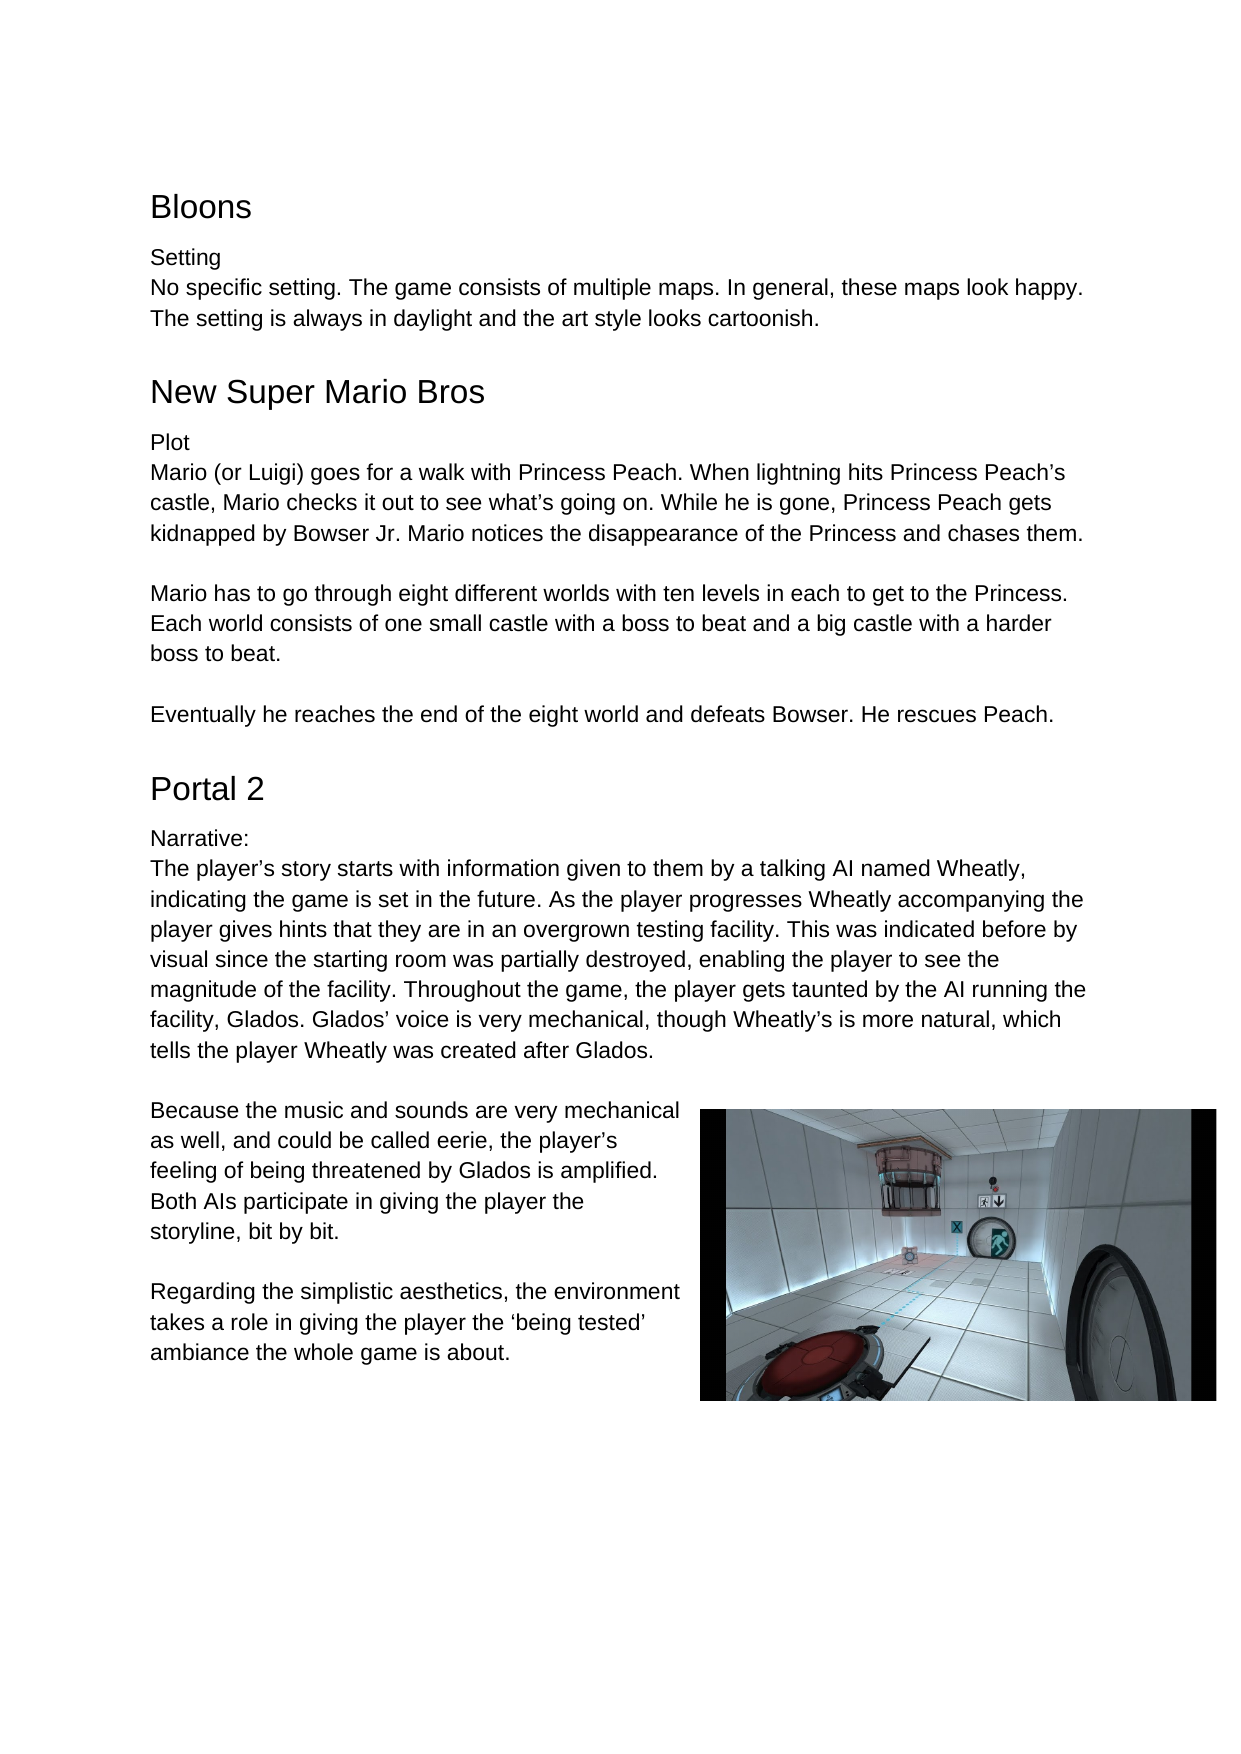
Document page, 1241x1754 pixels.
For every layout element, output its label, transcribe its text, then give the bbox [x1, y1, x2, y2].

text Mario (or Luigi) goes for a walk with Princess Peach. When lightning hits Princess Peach’s castle, Mario checks it out to see what’s going on. While he is gone, Princess Peach gets kidnapped by Bowser Jr. Mario notices the disappearance of the Princess and chases them. [150, 459, 1090, 546]
text Plot [150, 429, 1090, 455]
subtitle Bloons [150, 187, 1090, 226]
text Setting [150, 244, 1090, 271]
text Regarding the simplistic aesthetics, the environment takes a role in giving the player the ‘being tested’ ambiance the whole game is about. [150, 1278, 700, 1365]
text Because the music and sounds are very mechanical as well, and could be called eerie, the player’s feeling of being threatened by Glados is amplified. Both AIs participate in giving the player the storyline, bit by bit. [150, 1097, 1090, 1244]
text Mario has to go through eight different worlds with ten levels in each to get to the Princess. Each world consists of one small castle with a boss to beat and a big castle with a harder boss to beat. [150, 580, 1090, 667]
subtitle New Super Mario Bros [150, 372, 1090, 411]
text Narrative: [150, 825, 1090, 852]
text The player’s story starts with information given to them by a talking AI named Wheatly, indicating the game is set in the future. As the player progresses Wheatly accompanying the player gives hints that they are in an overgrown testing facility. This was indicated before by visual since the starting room was partially destroyed, enabling the player to see the magnitude of the facility. Throughout the game, the player gets taunted by the AI running the facility, Glados. Glados’ voice is very mechanical, though Wheatly’s is more natural, which tells the player Wheatly was created after Glados. [150, 855, 1090, 1063]
text Eventually he reaches the end of the eight world and defeats Bowser. He rescues Peach. [150, 701, 1090, 727]
text No specific setting. The game consists of multiple maps. In general, these maps look happy. The setting is always in daylight and the art style looks cartoonish. [150, 274, 1090, 331]
subtitle Portal 2 [150, 768, 1090, 807]
picture [700, 1109, 1217, 1401]
